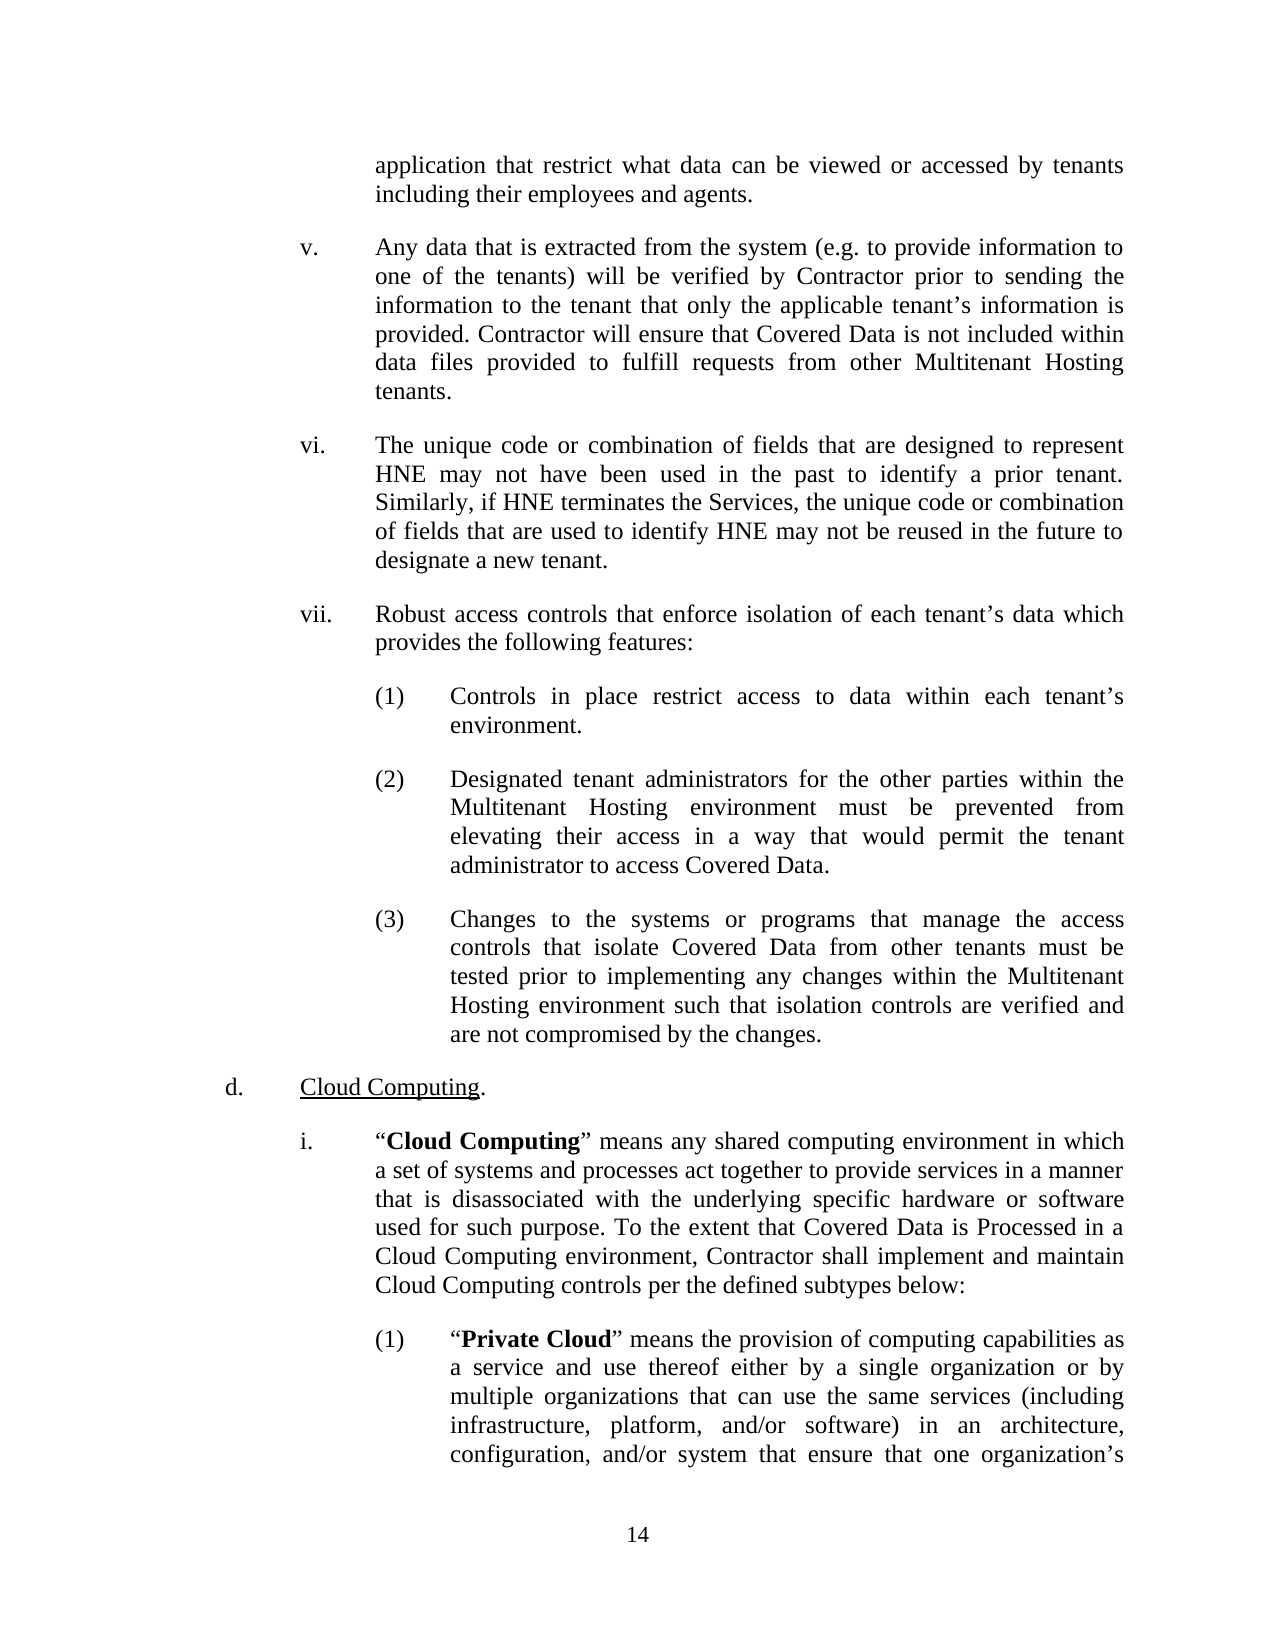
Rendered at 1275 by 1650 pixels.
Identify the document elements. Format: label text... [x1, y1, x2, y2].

subtitle Any data that is extracted from the system (e.g. to provide information to one of the tenants) will be verified by Contractor prior to sending the information to the tenant that only the applicable tenant’s information is provided. Contractor will ensure that Covered Data is not included within data files provided to fulfill requests from other Multitenant Hosting tenants. [300, 232, 1125, 405]
subtitle The unique code or combination of fields that are designed to represent HNE may not have been used in the past to identify a prior tenant. Similarly, if HNE terminates the Services, the unique code or combination of fields that are used to identify HNE may not be reused in the future to designate a new tenant. [300, 430, 1125, 574]
subtitle Cloud Computing. [225, 1072, 1125, 1101]
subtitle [300, 150, 1125, 207]
subtitle Changes to the systems or programs that manage the access controls that isolate Covered Data from other tenants must be tested prior to implementing any changes within the Multitenant Hosting environment such that isolation controls are verified and are not compromised by the changes. [375, 904, 1125, 1047]
subtitle “Cloud Computing” means any shared computing environment in which a set of systems and processes act together to provide services in a manner that is disassociated with the underlying specific hardware or software used for such purpose. To the extent that Covered Data is Processed in a Cloud Computing environment, Contractor shall implement and maintain Cloud Computing controls per the defined subtypes below: [300, 1126, 1125, 1299]
subtitle Designated tenant administrators for the other parties within the Multitenant Hosting environment must be prevented from elevating their access in a way that would permit the tenant administrator to access Covered Data. [375, 764, 1125, 879]
subtitle Controls in place restrict access to data within each tenant’s environment. [375, 681, 1125, 739]
subtitle Robust access controls that enforce isolation of each tenant’s data which provides the following features: [300, 599, 1125, 656]
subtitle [375, 1324, 1125, 1467]
